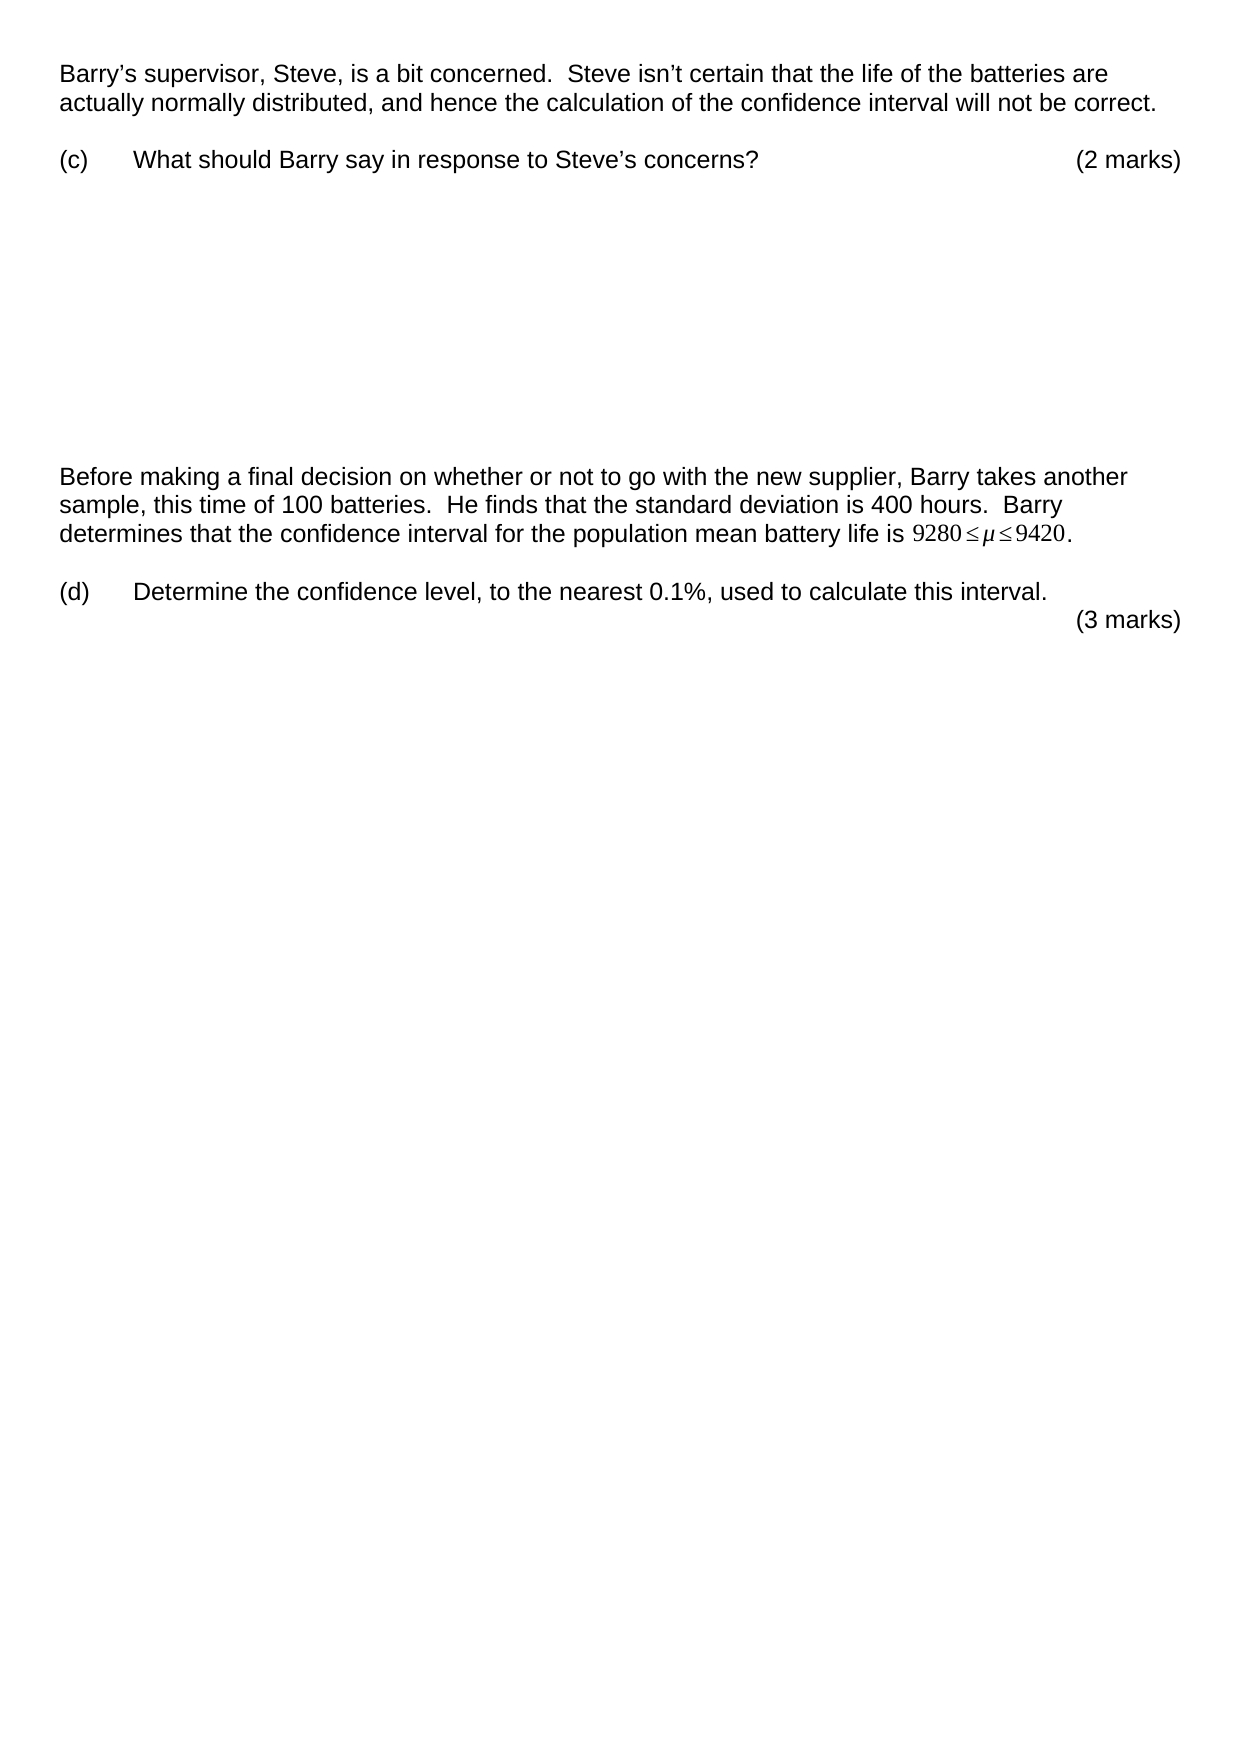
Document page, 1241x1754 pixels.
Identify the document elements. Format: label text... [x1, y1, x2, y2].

text Barry’s supervisor, Steve, is a bit concerned. Steve isn’t certain that the life of the batteries are actually normally distributed, and hence the calculation of the confidence interval will not be correct. [59, 59, 1181, 117]
text (c) What should Barry say in response to Steve’s concerns? (2 marks) [59, 145, 1181, 174]
text (3 marks) [59, 605, 1181, 634]
text (d) Determine the confidence level, to the nearest 0.1%, used to calculate this interval. [59, 577, 1181, 605]
text Before making a final decision on whether or not to go with the new supplier, Barry takes another sample, this time of 100 batteries. He finds that the standard deviation is 400 hours. Barry determines that the confidence interval for the population mean battery life is . [59, 462, 1181, 548]
